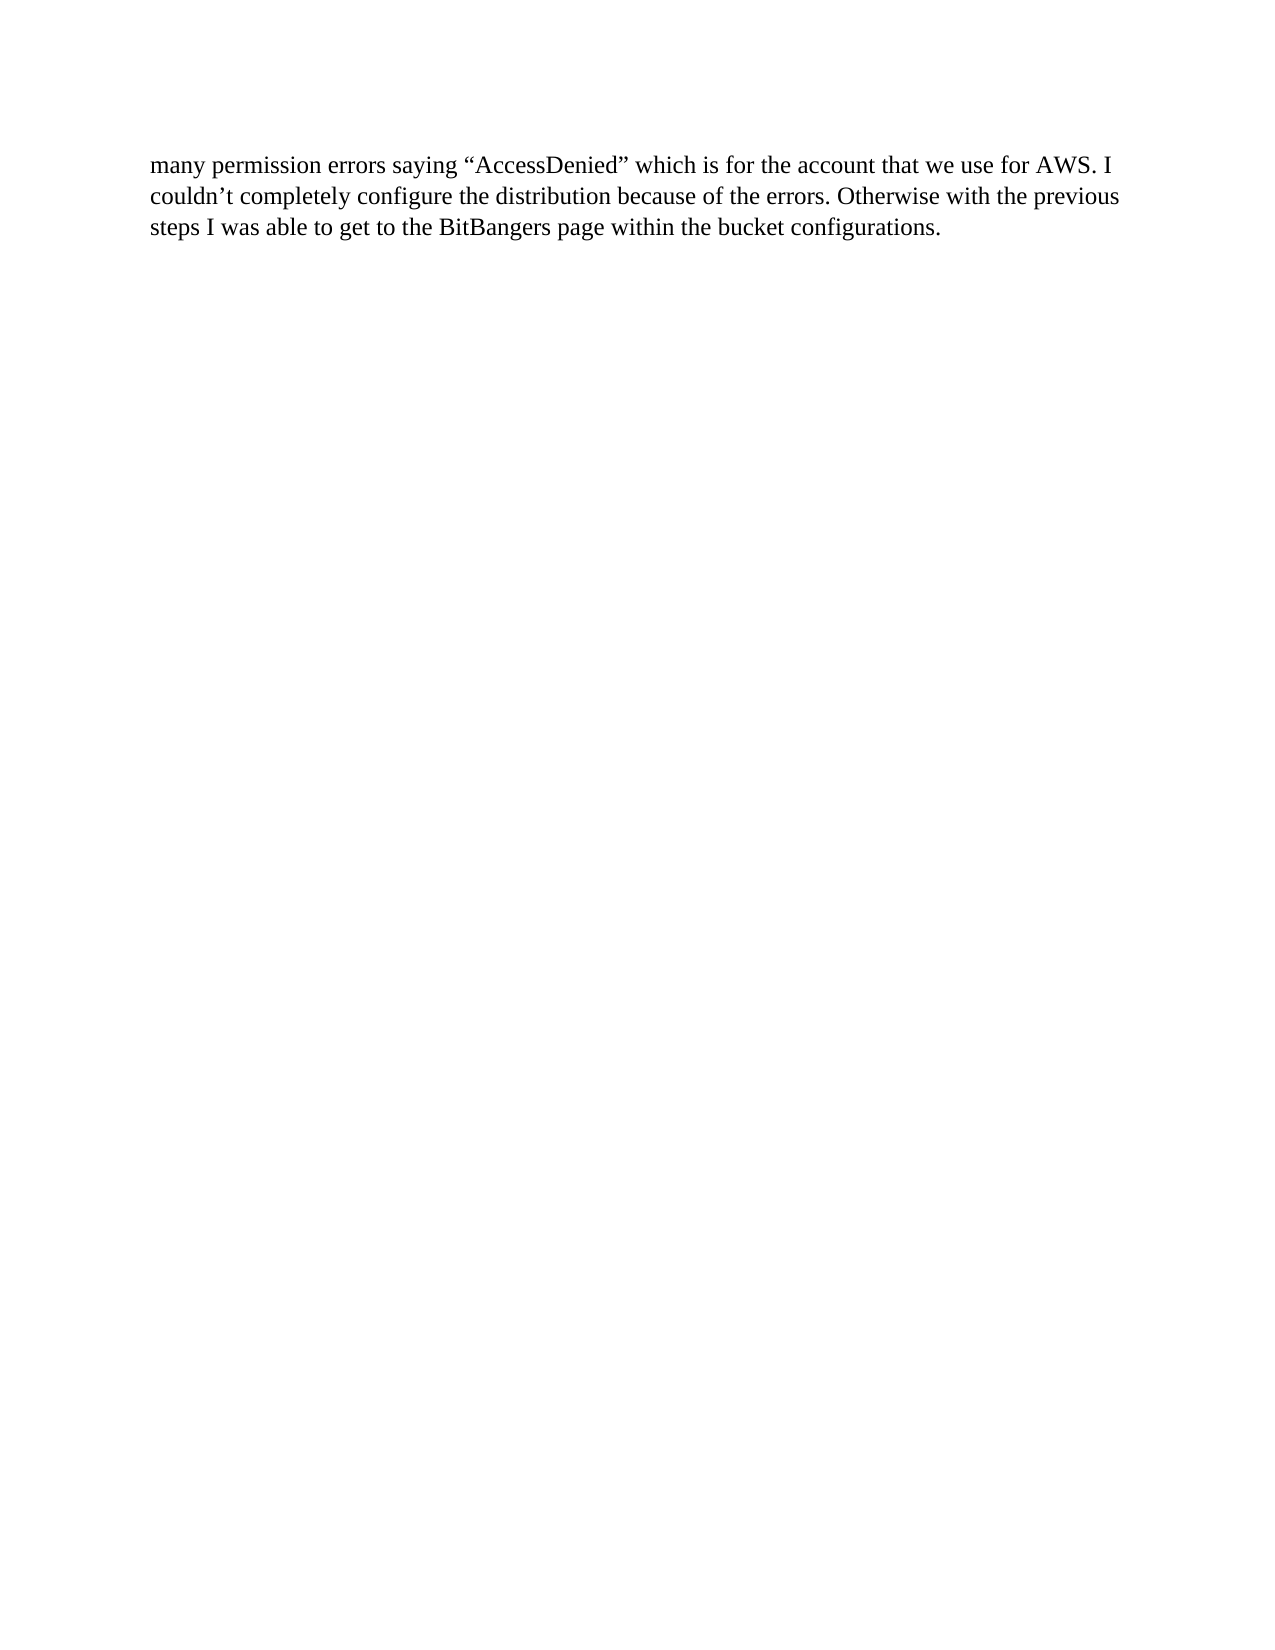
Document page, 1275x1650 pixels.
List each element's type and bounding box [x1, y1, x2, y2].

text [150, 150, 1125, 241]
